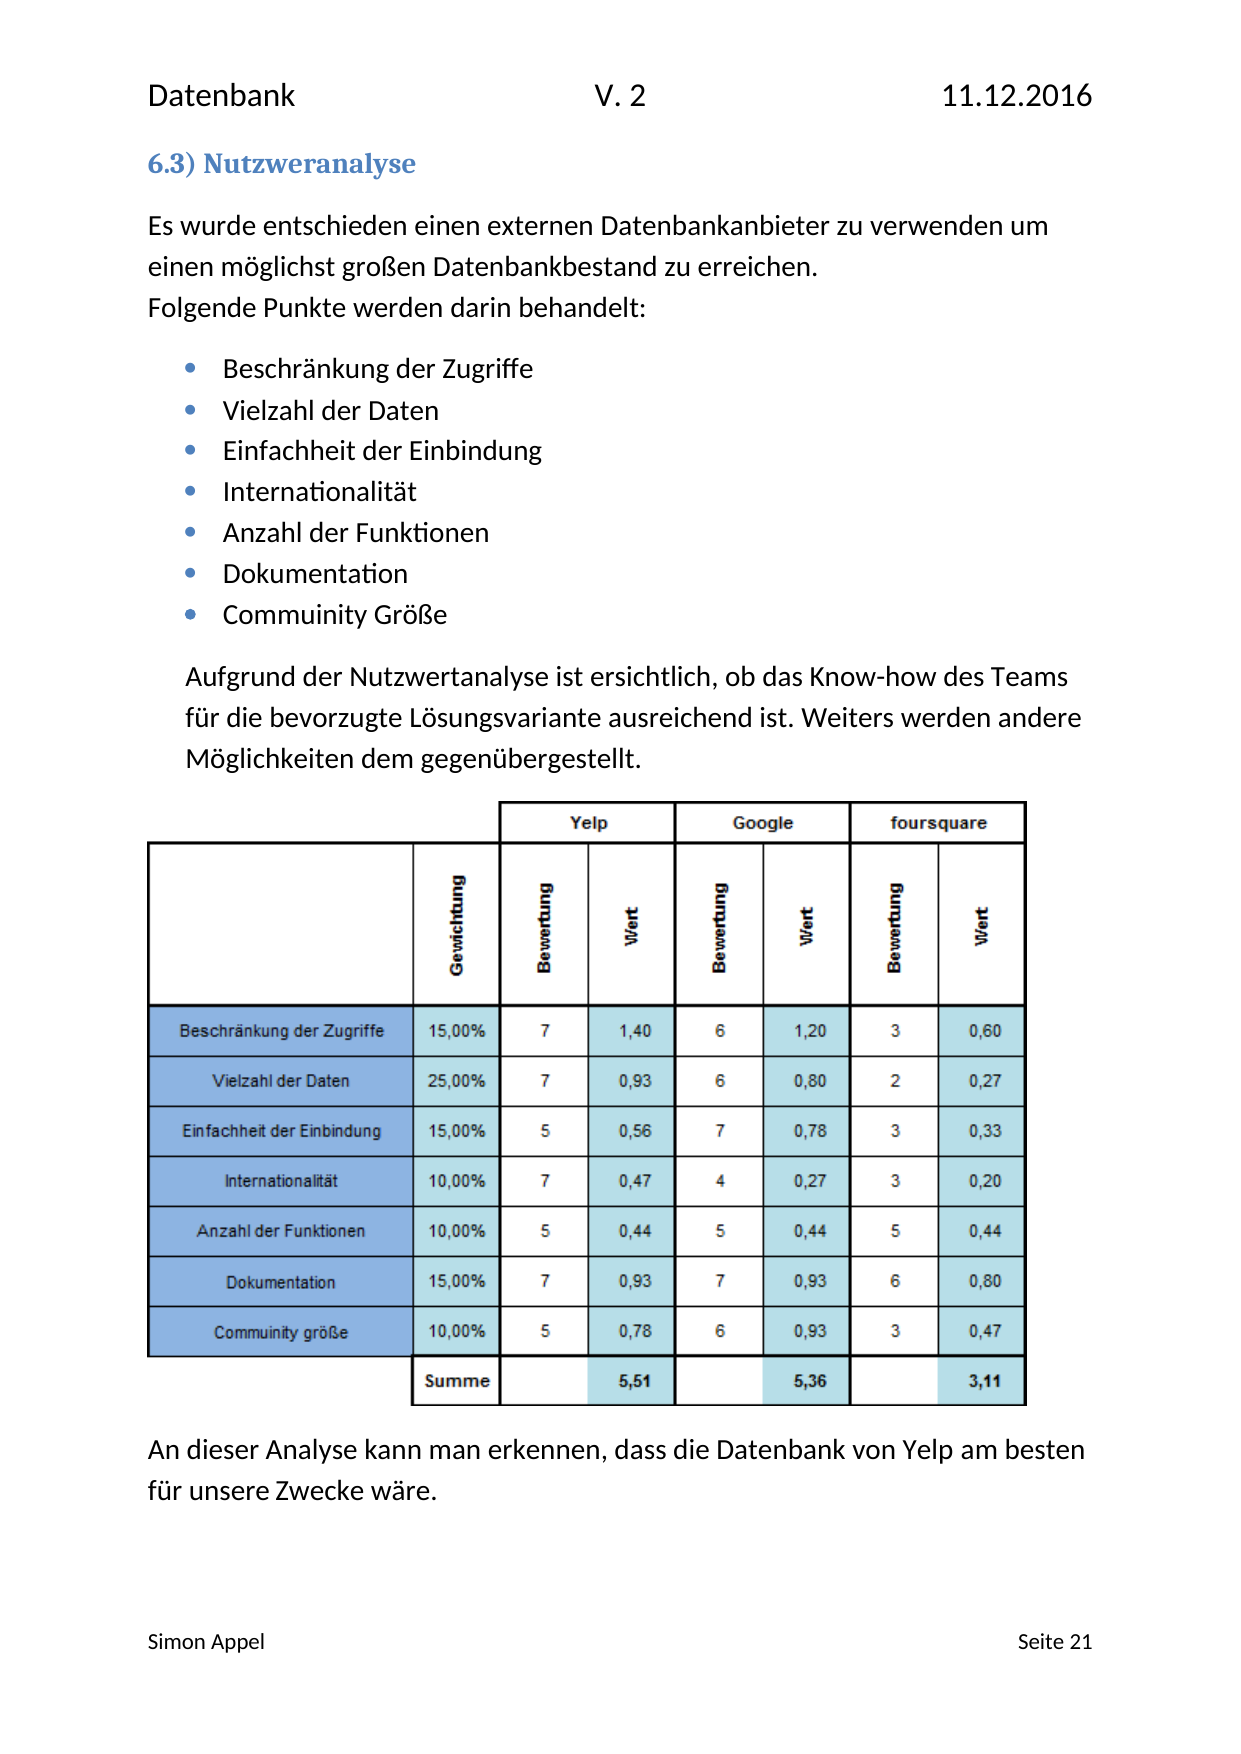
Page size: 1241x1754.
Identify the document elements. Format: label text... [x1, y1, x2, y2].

list Anzahl der Funktionen [185, 514, 1093, 550]
text Es wurde entschieden einen externen Datenbankanbieter zu verwenden um einen möglichst großen Datenbankbestand zu erreichen. Folgende Punkte werden darin behandelt: [148, 207, 1093, 324]
text 6.3) Nutzweranalyse [148, 148, 1093, 181]
list Commuinity Größe [185, 596, 1093, 632]
list Einfachheit der Einbindung [185, 432, 1093, 468]
list Beschränkung der Zugriffe [185, 351, 1093, 386]
list Internationalität [185, 473, 1093, 509]
text Aufgrund der Nutzwertanalyse ist ersichtlich, ob das Know-how des Teams für die bevorzugte Lösungsvariante ausreichend ist. Weiters werden andere Möglichkeiten dem gegenübergestellt. [185, 658, 1093, 776]
list Vielzahl der Daten [185, 392, 1093, 427]
text An dieser Analyse kann man erkennen, dass die Datenbank von Yelp am besten für unsere Zwecke wäre. [148, 1431, 1093, 1507]
picture [147, 801, 1027, 1406]
list Dokumentation [185, 555, 1093, 591]
